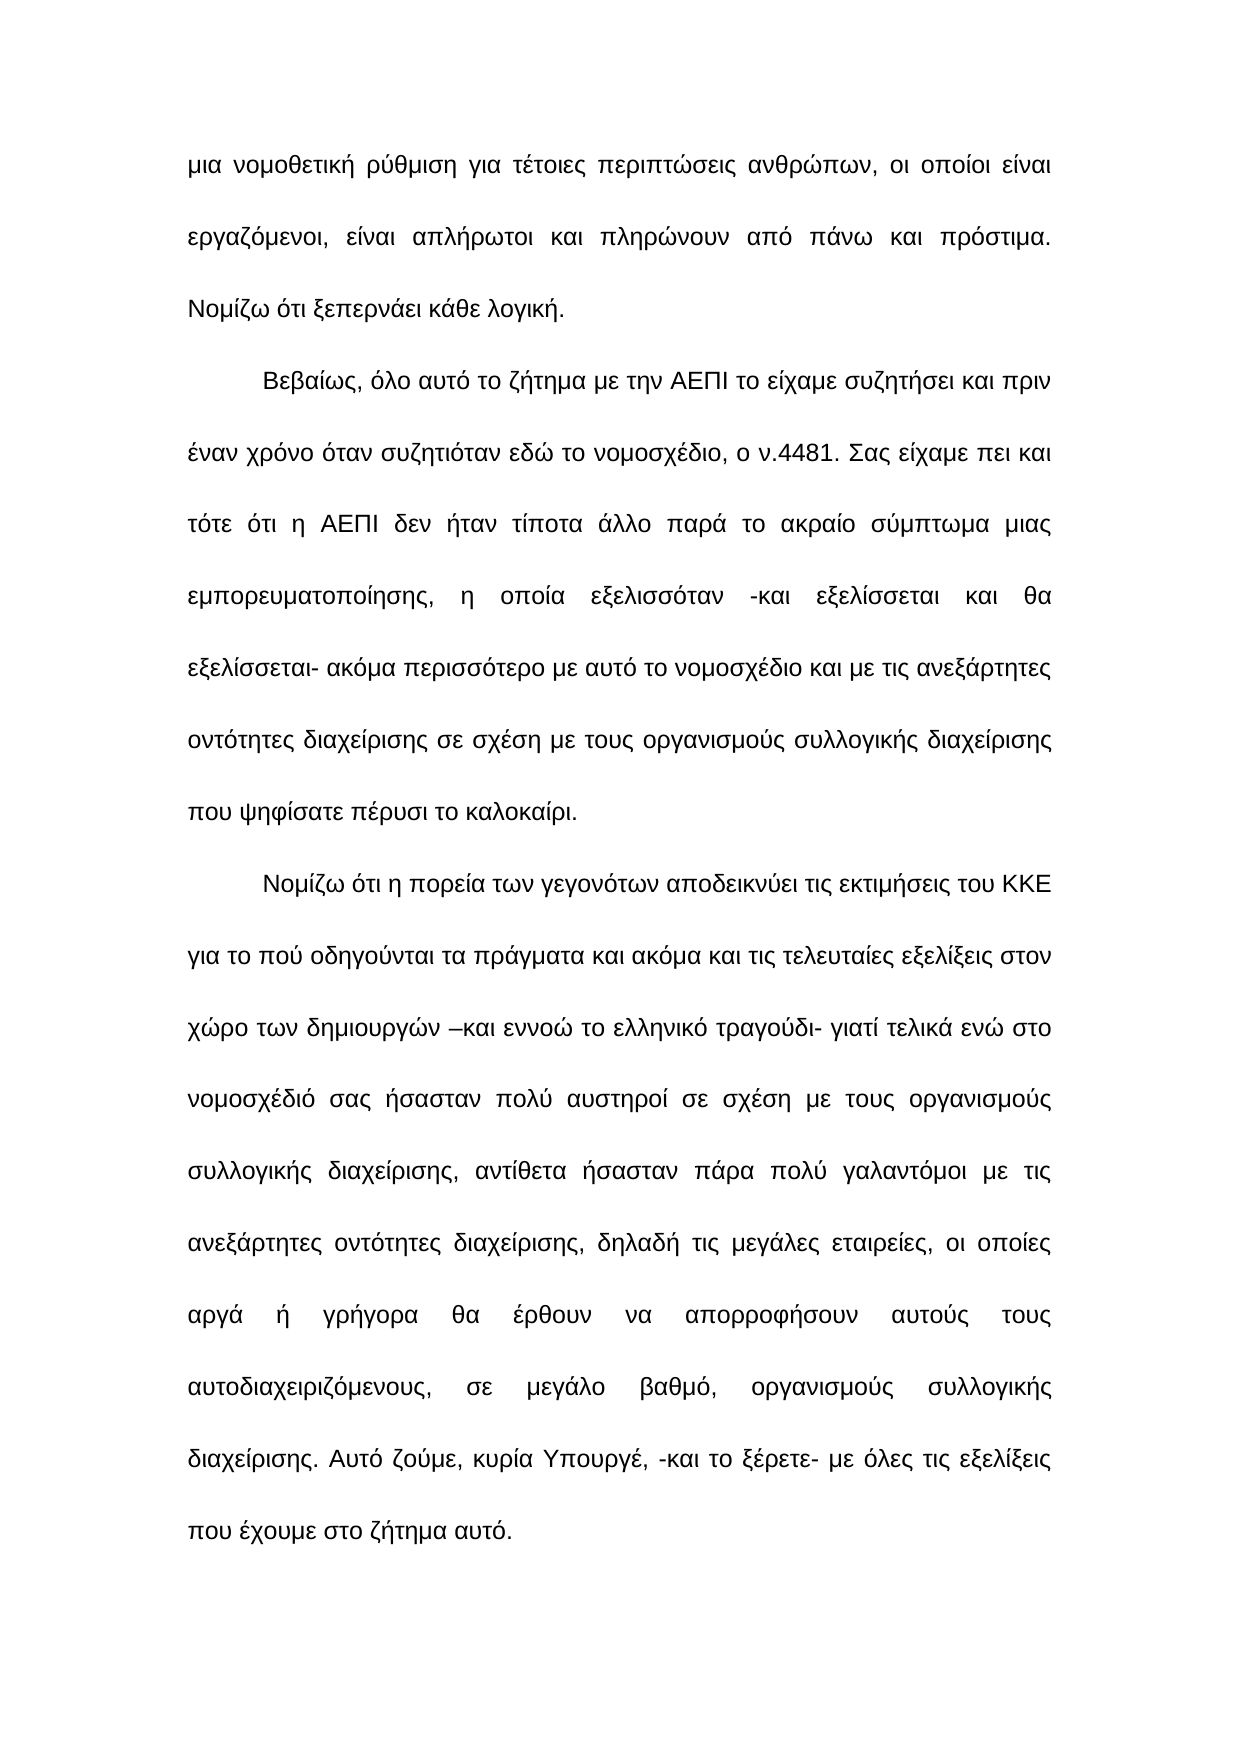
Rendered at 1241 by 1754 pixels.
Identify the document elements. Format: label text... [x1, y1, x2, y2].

text Βεβαίως, όλο αυτό το ζήτημα με την ΑΕΠΙ το είχαμε συζητήσει και πριν έναν χρόνο όταν συζητιόταν εδώ το νομοσχέδιο, ο ν.4481. Σας είχαμε πει και τότε ότι η ΑΕΠΙ δεν ήταν τίποτα άλλο παρά το ακραίο σύμπτωμα μιας εμπορευματοποίησης, η οποία εξελισσόταν -και εξελίσσεται και θα εξελίσσεται- ακόμα περισσότερο με αυτό το νομοσχέδιο και με τις ανεξάρτητες οντότητες διαχείρισης σε σχέση με τους οργανισμούς συλλογικής διαχείρισης που ψηφίσατε πέρυσι το καλοκαίρι. [187, 366, 1053, 826]
text Νομίζω ότι η πορεία των γεγονότων αποδεικνύει τις εκτιμήσεις του ΚΚΕ για το πού οδηγούνται τα πράγματα και ακόμα και τις τελευταίες εξελίξεις στον χώρο των δημιουργών –και εννοώ το ελληνικό τραγούδι- γιατί τελικά ενώ στο νομοσχέδιό σας ήσασταν πολύ αυστηροί σε σχέση με τους οργανισμούς συλλογικής διαχείρισης, αντίθετα ήσασταν πάρα πολύ γαλαντόμοι με τις ανεξάρτητες οντότητες διαχείρισης, δηλαδή τις μεγάλες εταιρείες, οι οποίες αργά ή γρήγορα θα έρθουν να απορροφήσουν αυτούς τους αυτοδιαχειριζόμενους, σε μεγάλο βαθμό, οργανισμούς συλλογικής διαχείρισης. Αυτό ζούμε, κυρία Υπουργέ, -και το ξέρετε- με όλες τις εξελίξεις που έχουμε στο ζήτημα αυτό. [187, 869, 1053, 1544]
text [187, 150, 1053, 322]
